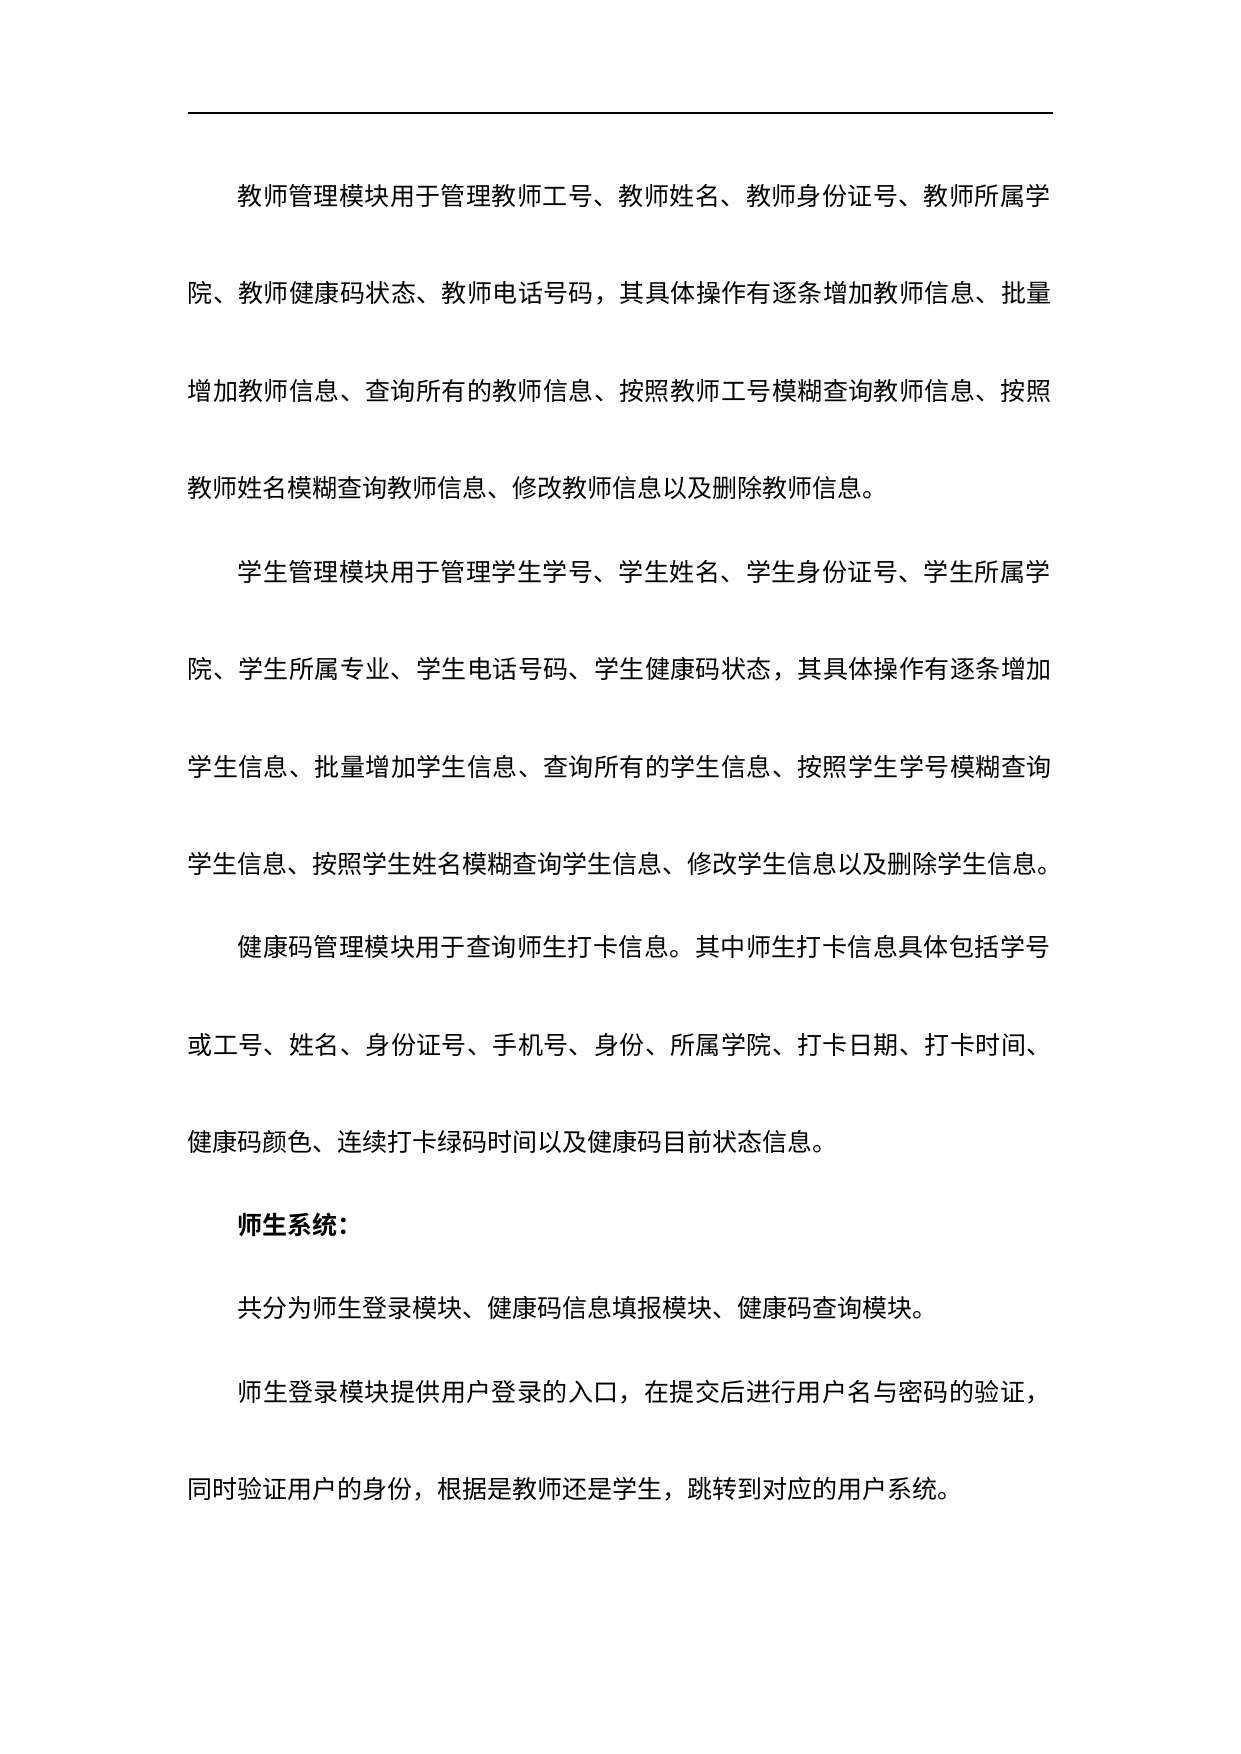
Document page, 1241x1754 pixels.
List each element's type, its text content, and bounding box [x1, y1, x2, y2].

text 学生管理模块用于管理学生学号、学生姓名、学生身份证号、学生所属学院、学生所属专业、学生电话号码、学生健康码状态，其具体操作有逐条增加学生信息、批量增加学生信息、查询所有的学生信息、按照学生学号模糊查询学生信息、按照学生姓名模糊查询学生信息、修改学生信息以及删除学生信息。 [187, 538, 1053, 895]
text 健康码管理模块用于查询师生打卡信息。其中师生打卡信息具体包括学号或工号、姓名、身份证号、手机号、身份、所属学院、打卡日期、打卡时间、健康码颜色、连续打卡绿码时间以及健康码目前状态信息。 [187, 913, 1053, 1173]
text 共分为师生登录模块、健康码信息填报模块、健康码查询模块。 [187, 1274, 1053, 1339]
text 师生登录模块提供用户登录的入口，在提交后进行用户名与密码的验证，同时验证用户的身份，根据是教师还是学生，跳转到对应的用户系统。 [187, 1358, 1053, 1520]
text 教师管理模块用于管理教师工号、教师姓名、教师身份证号、教师所属学院、教师健康码状态、教师电话号码，其具体操作有逐条增加教师信息、批量增加教师信息、查询所有的教师信息、按照教师工号模糊查询教师信息、按照教师姓名模糊查询教师信息、修改教师信息以及删除教师信息。 [187, 162, 1053, 519]
text 师生系统： [187, 1191, 1053, 1256]
